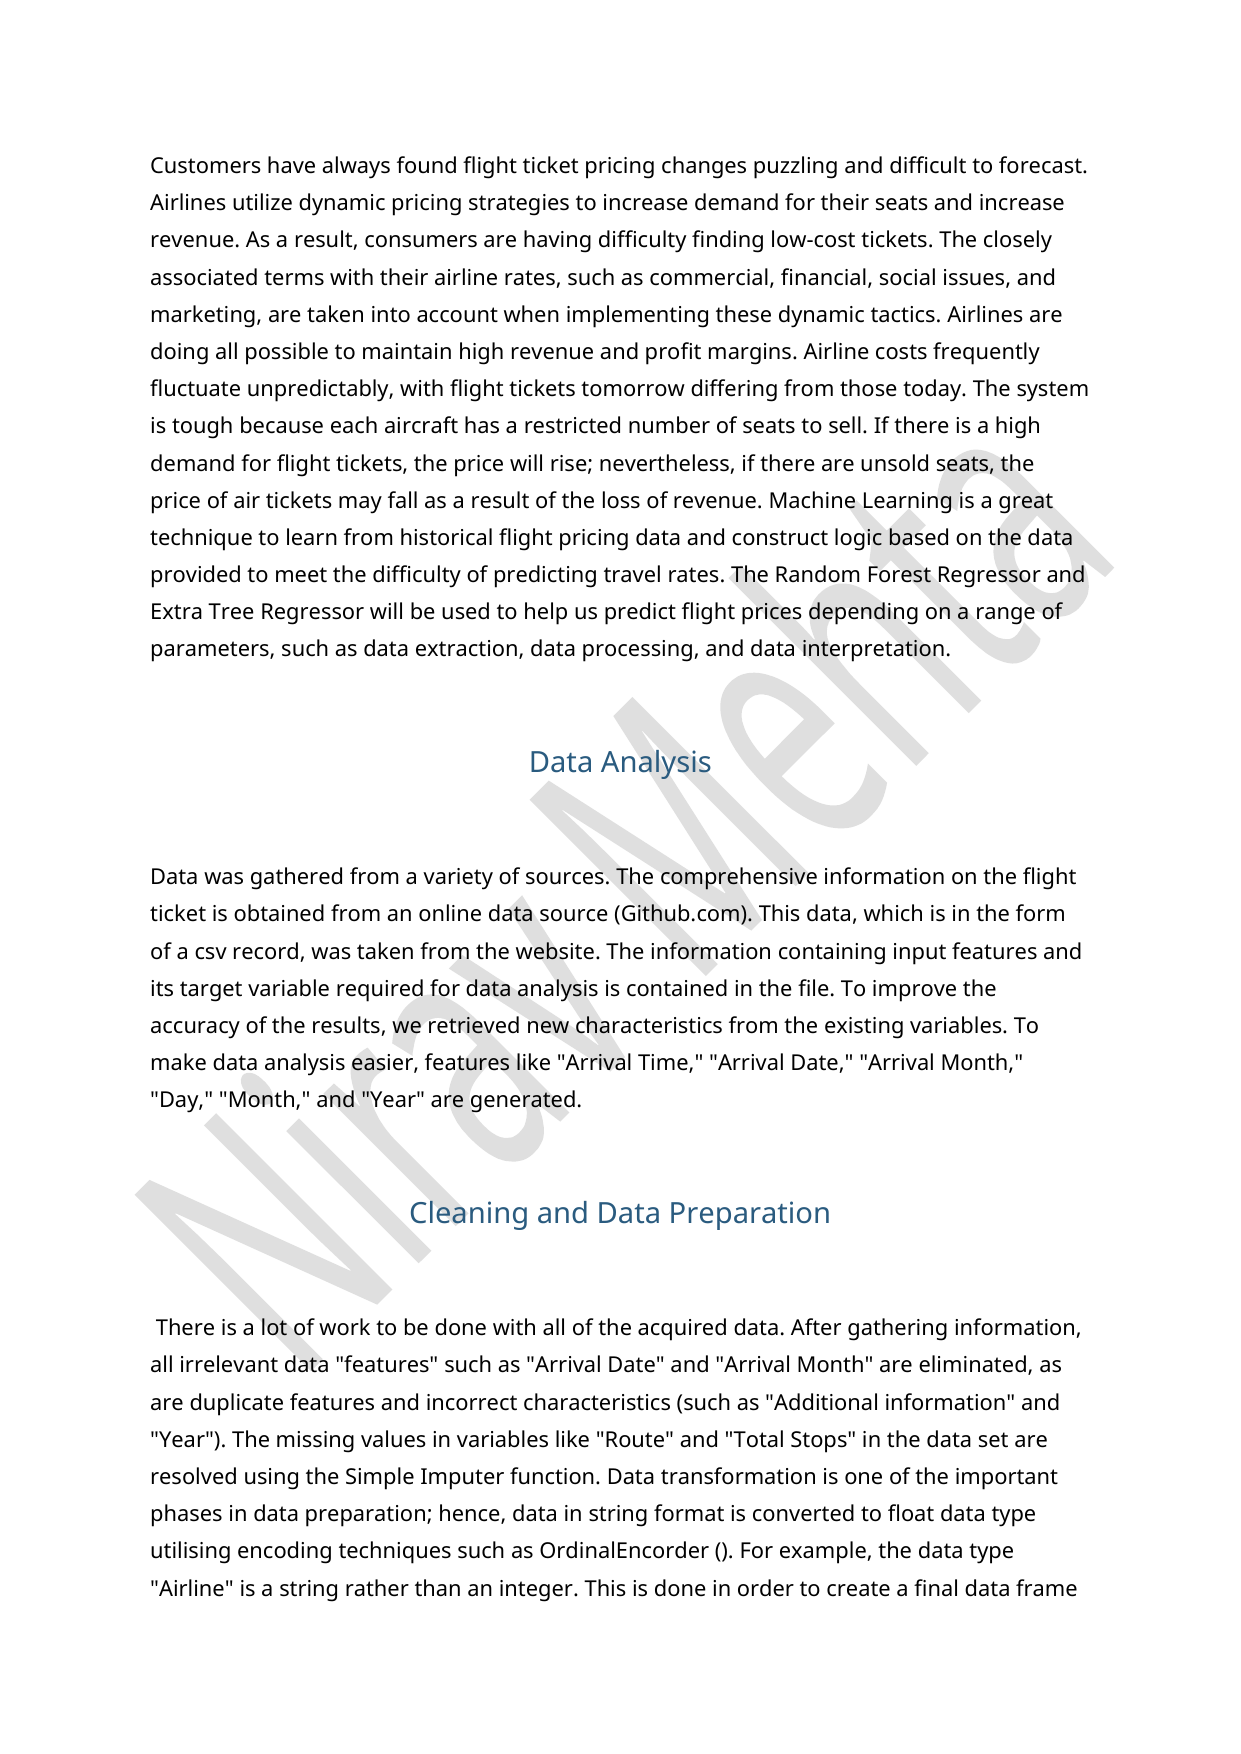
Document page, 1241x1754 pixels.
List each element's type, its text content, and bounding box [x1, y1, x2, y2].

subtitle Cleaning and Data Preparation [150, 1192, 1090, 1232]
subtitle Data Analysis [150, 741, 1090, 781]
text Data was gathered from a variety of sources. The comprehensive information on the flight ticket is obtained from an online data source (Github.com). This data, which is in the form of a csv record, was taken from the website. The information containing input features and its target variable required for data analysis is contained in the file. To improve the accuracy of the results, we retrieved new characteristics from the existing variables. To make data analysis easier, features like "Arrival Time," "Arrival Date," "Arrival Month," "Day," "Month," and "Year" are generated. [150, 861, 1090, 1114]
text Customers have always found flight ticket pricing changes puzzling and difficult to forecast. Airlines utilize dynamic pricing strategies to increase demand for their seats and increase revenue. As a result, consumers are having difficulty finding low-cost tickets. The closely associated terms with their airline rates, such as commercial, financial, social issues, and marketing, are taken into account when implementing these dynamic tactics. Airlines are doing all possible to maintain high revenue and profit margins. Airline costs frequently fluctuate unpredictably, with flight tickets tomorrow differing from those today. The system is tough because each aircraft has a restricted number of seats to sell. If there is a high demand for flight tickets, the price will rise; nevertheless, if there are unsold seats, the price of air tickets may fall as a result of the loss of revenue. Machine Learning is a great technique to learn from historical flight pricing data and construct logic based on the data provided to meet the difficulty of predicting travel rates. The Random Forest Regressor and Extra Tree Regressor will be used to help us predict flight prices depending on a range of parameters, such as data extraction, data processing, and data interpretation. [150, 150, 1090, 663]
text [150, 1312, 1090, 1602]
